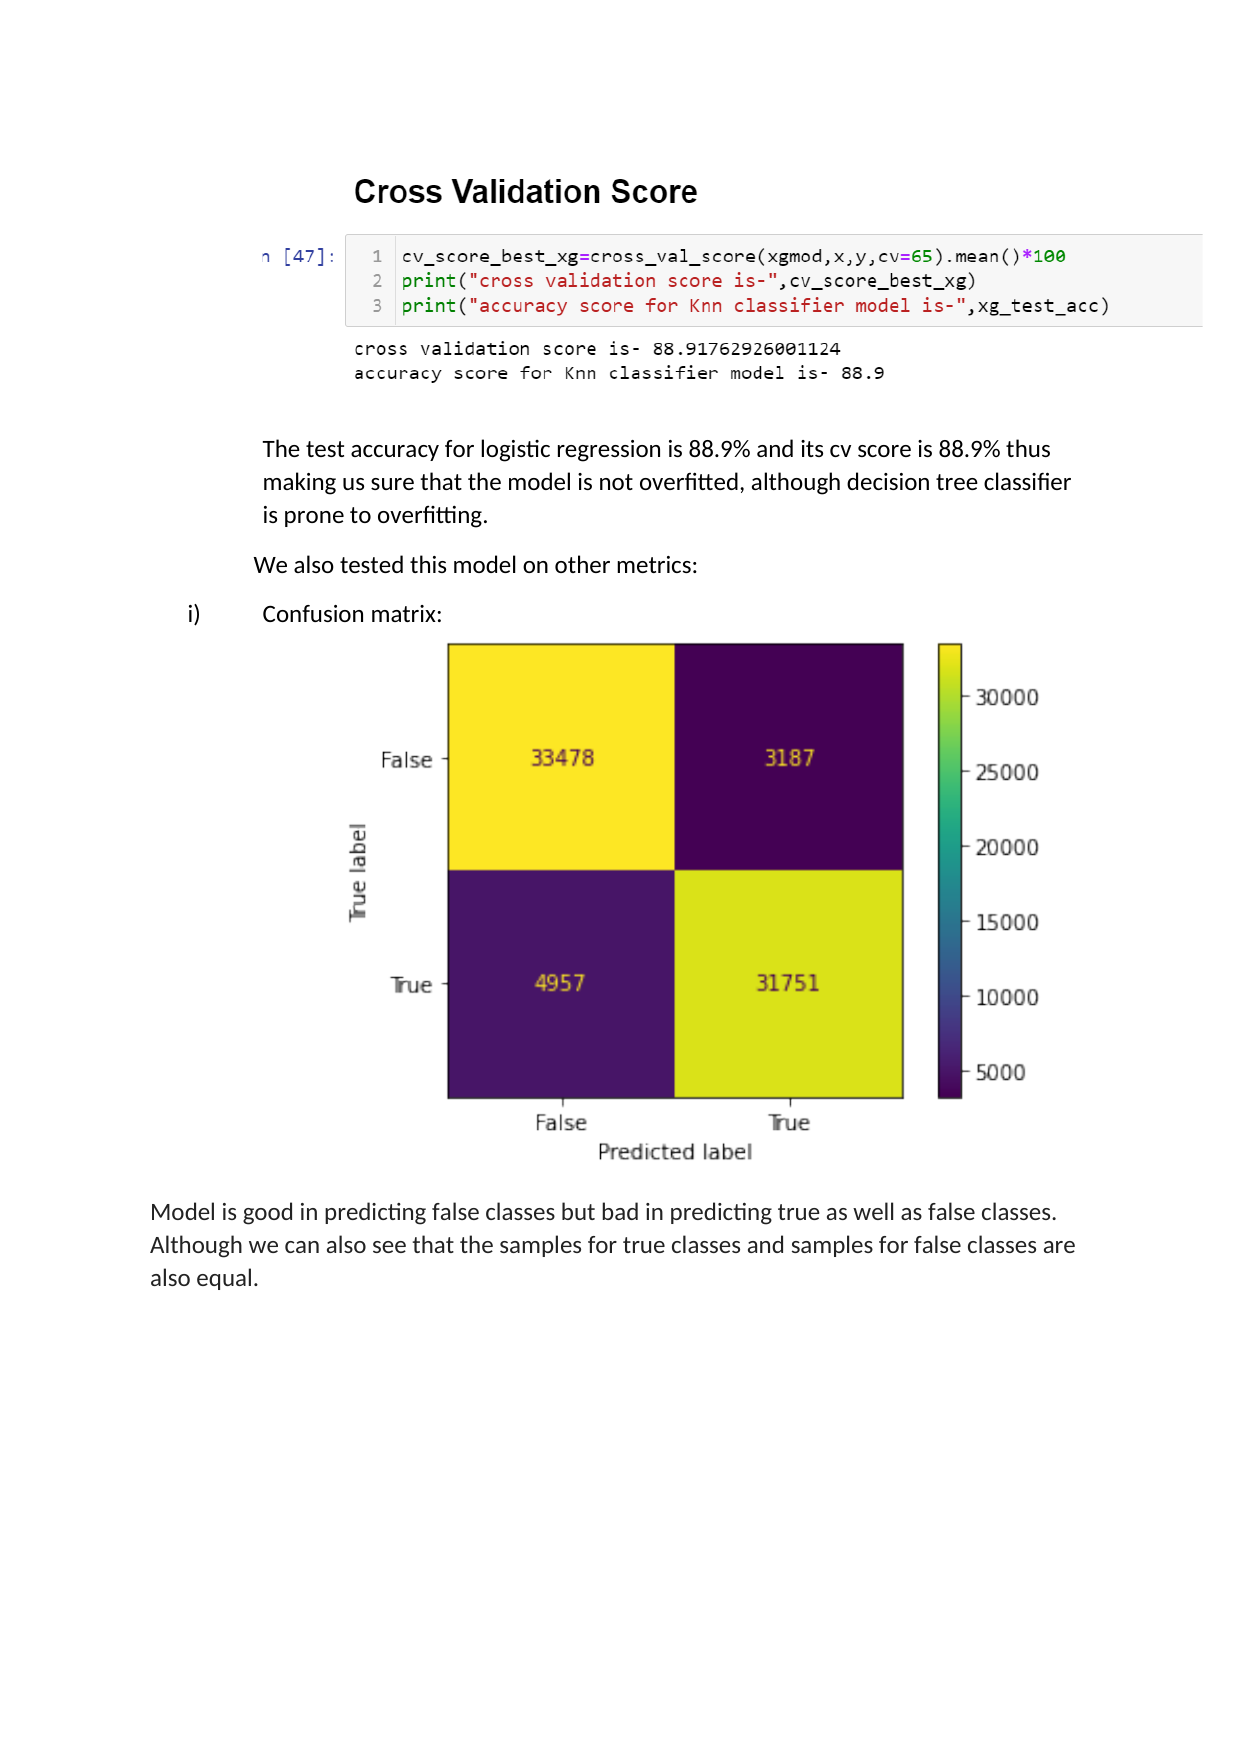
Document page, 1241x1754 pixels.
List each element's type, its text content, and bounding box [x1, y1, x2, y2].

picture [262, 150, 1203, 399]
text We also tested this model on other metrics: [150, 549, 1090, 579]
list The test accuracy for logistic regression is 88.9% and its cv score is 88.9% thus making us sure that the model is not overfitted, although decision tree classifier is prone to overfitting. [262, 433, 1090, 530]
text Model is good in predicting false classes but bad in predicting true as well as false classes. Although we can also see that the samples for true classes and samples for false classes are also equal. [150, 1196, 1090, 1292]
list Confusion matrix: [187, 598, 1090, 629]
picture [337, 631, 1055, 1177]
